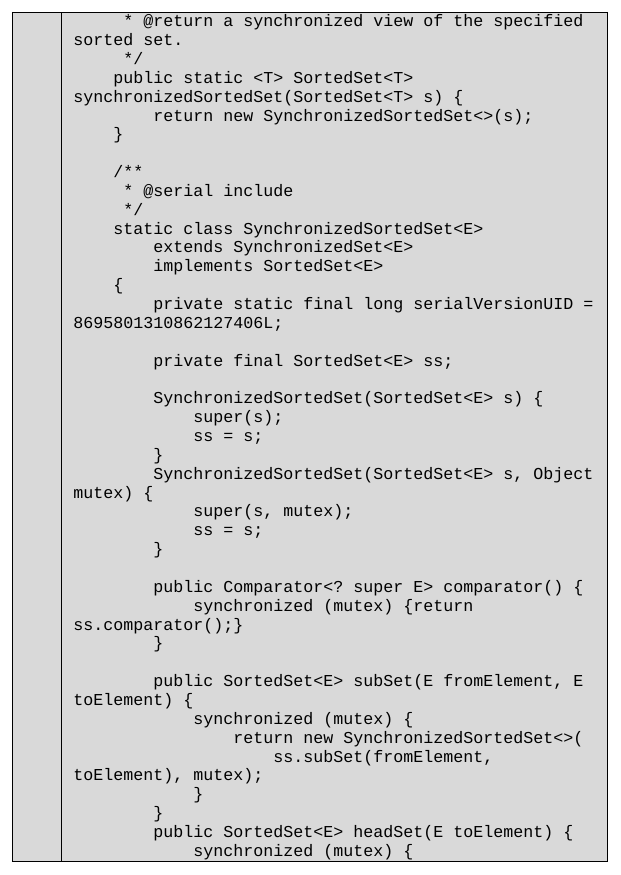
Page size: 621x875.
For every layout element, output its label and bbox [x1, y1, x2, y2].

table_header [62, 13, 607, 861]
table_header [13, 13, 61, 861]
